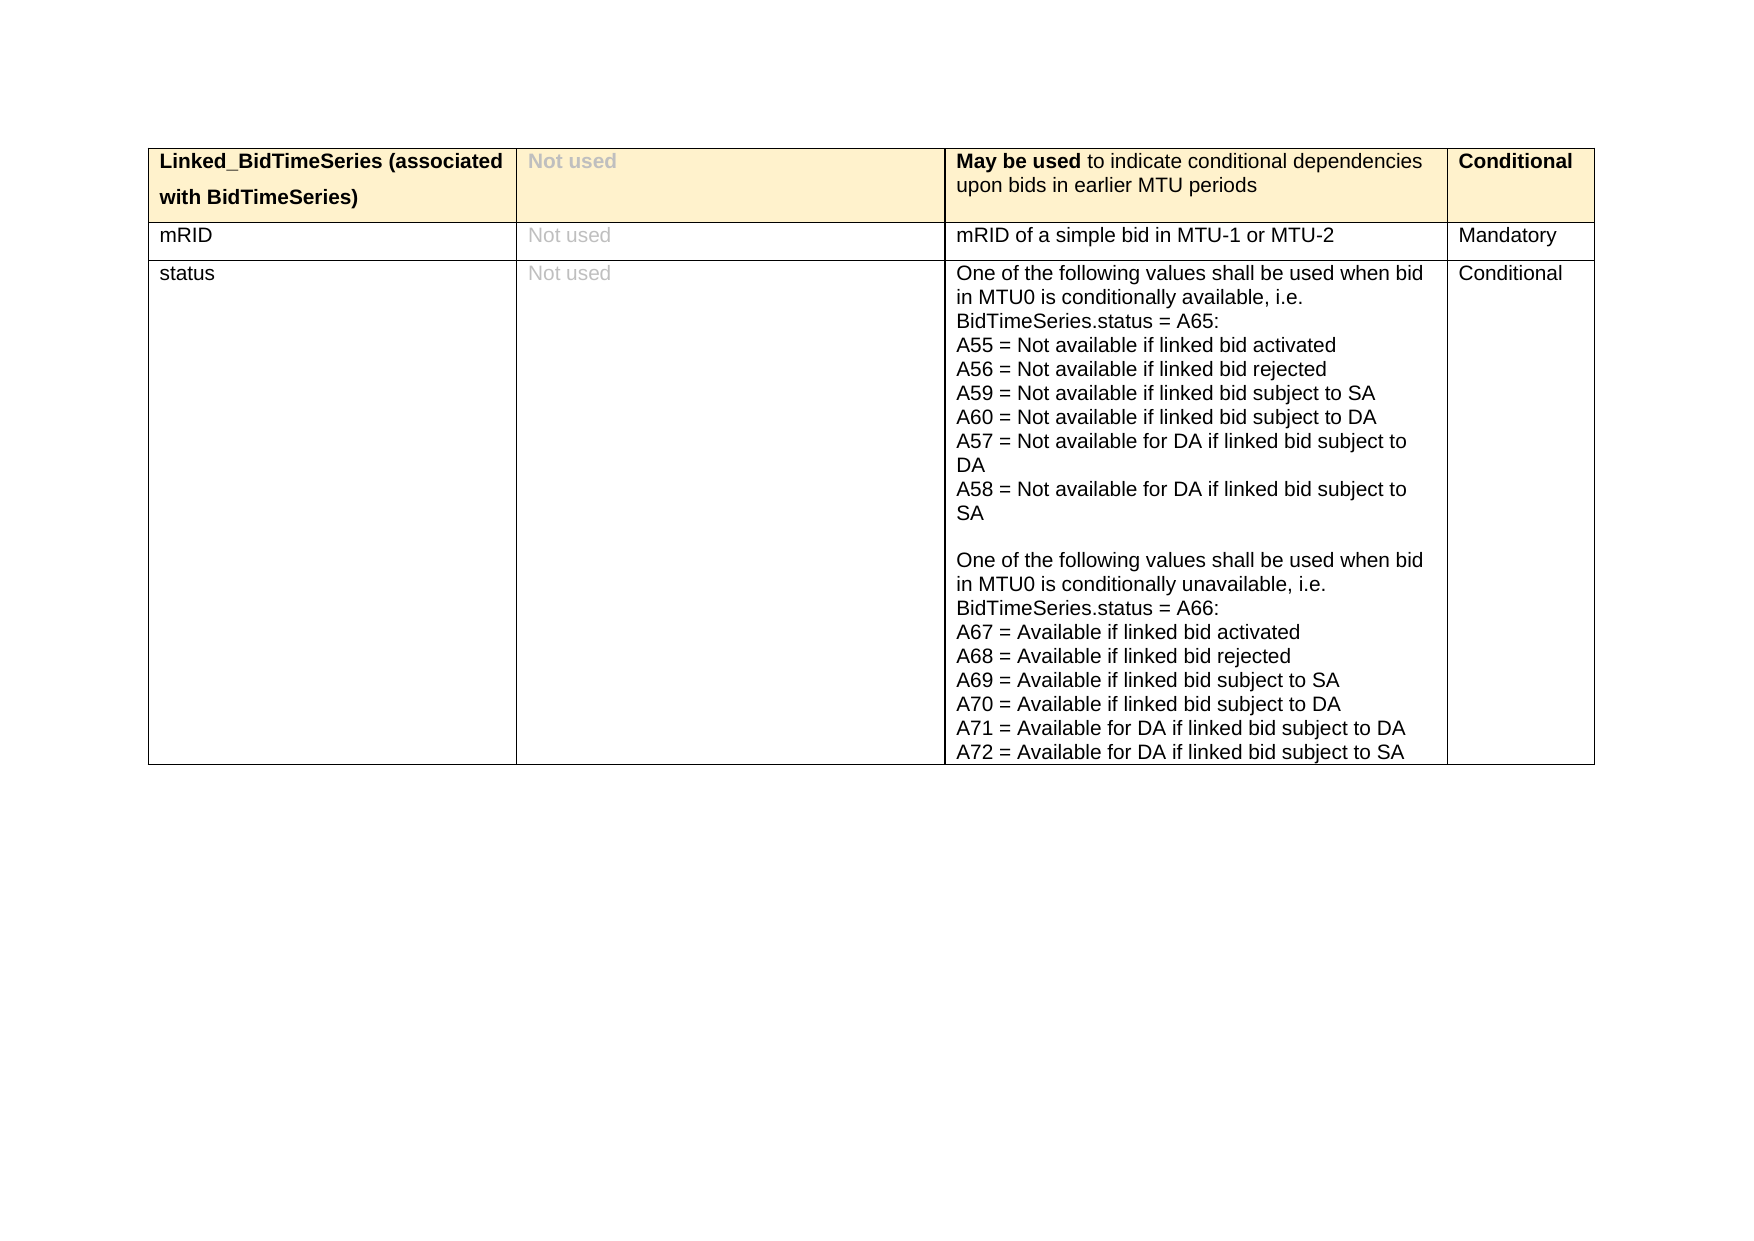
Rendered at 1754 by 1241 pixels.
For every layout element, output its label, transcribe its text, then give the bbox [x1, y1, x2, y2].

table_cell mRID [149, 223, 516, 260]
table_cell Not used [517, 223, 944, 260]
table_cell Not used [517, 261, 944, 764]
table_cell May be used to indicate conditional dependencies upon bids in earlier MTU periods [946, 149, 1447, 222]
table_cell Linked_BidTimeSeries (associated with BidTimeSeries) [149, 149, 516, 222]
table_cell Mandatory [1448, 223, 1594, 260]
table_cell Conditional [1448, 149, 1594, 222]
table_cell Not used [517, 149, 944, 222]
table_cell One of the following values shall be used when bid in MTU0 is conditionally available, i.e. BidTimeSeries.status = A65: A55 = Not available if linked bid activated A56 = Not available if linked bid rejected A59 = Not available if linked bid subject to SA A60 = Not available if linked bid subject to DA A57 = Not available for DA if linked bid subject to DA A58 = Not available for DA if linked bid subject to SA One of the following values shall be used when bid in MTU0 is conditionally unavailable, i.e. BidTimeSeries.status = A66: A67 = Available if linked bid activated A68 = Available if linked bid rejected A69 = Available if linked bid subject to SA A70 = Available if linked bid subject to DA A71 = Available for DA if linked bid subject to DA A72 = Available for DA if linked bid subject to SA [946, 261, 1447, 764]
table_cell Conditional [1448, 261, 1594, 764]
table_cell status [149, 261, 516, 764]
table_cell mRID of a simple bid in MTU-1 or MTU-2 [946, 223, 1447, 260]
